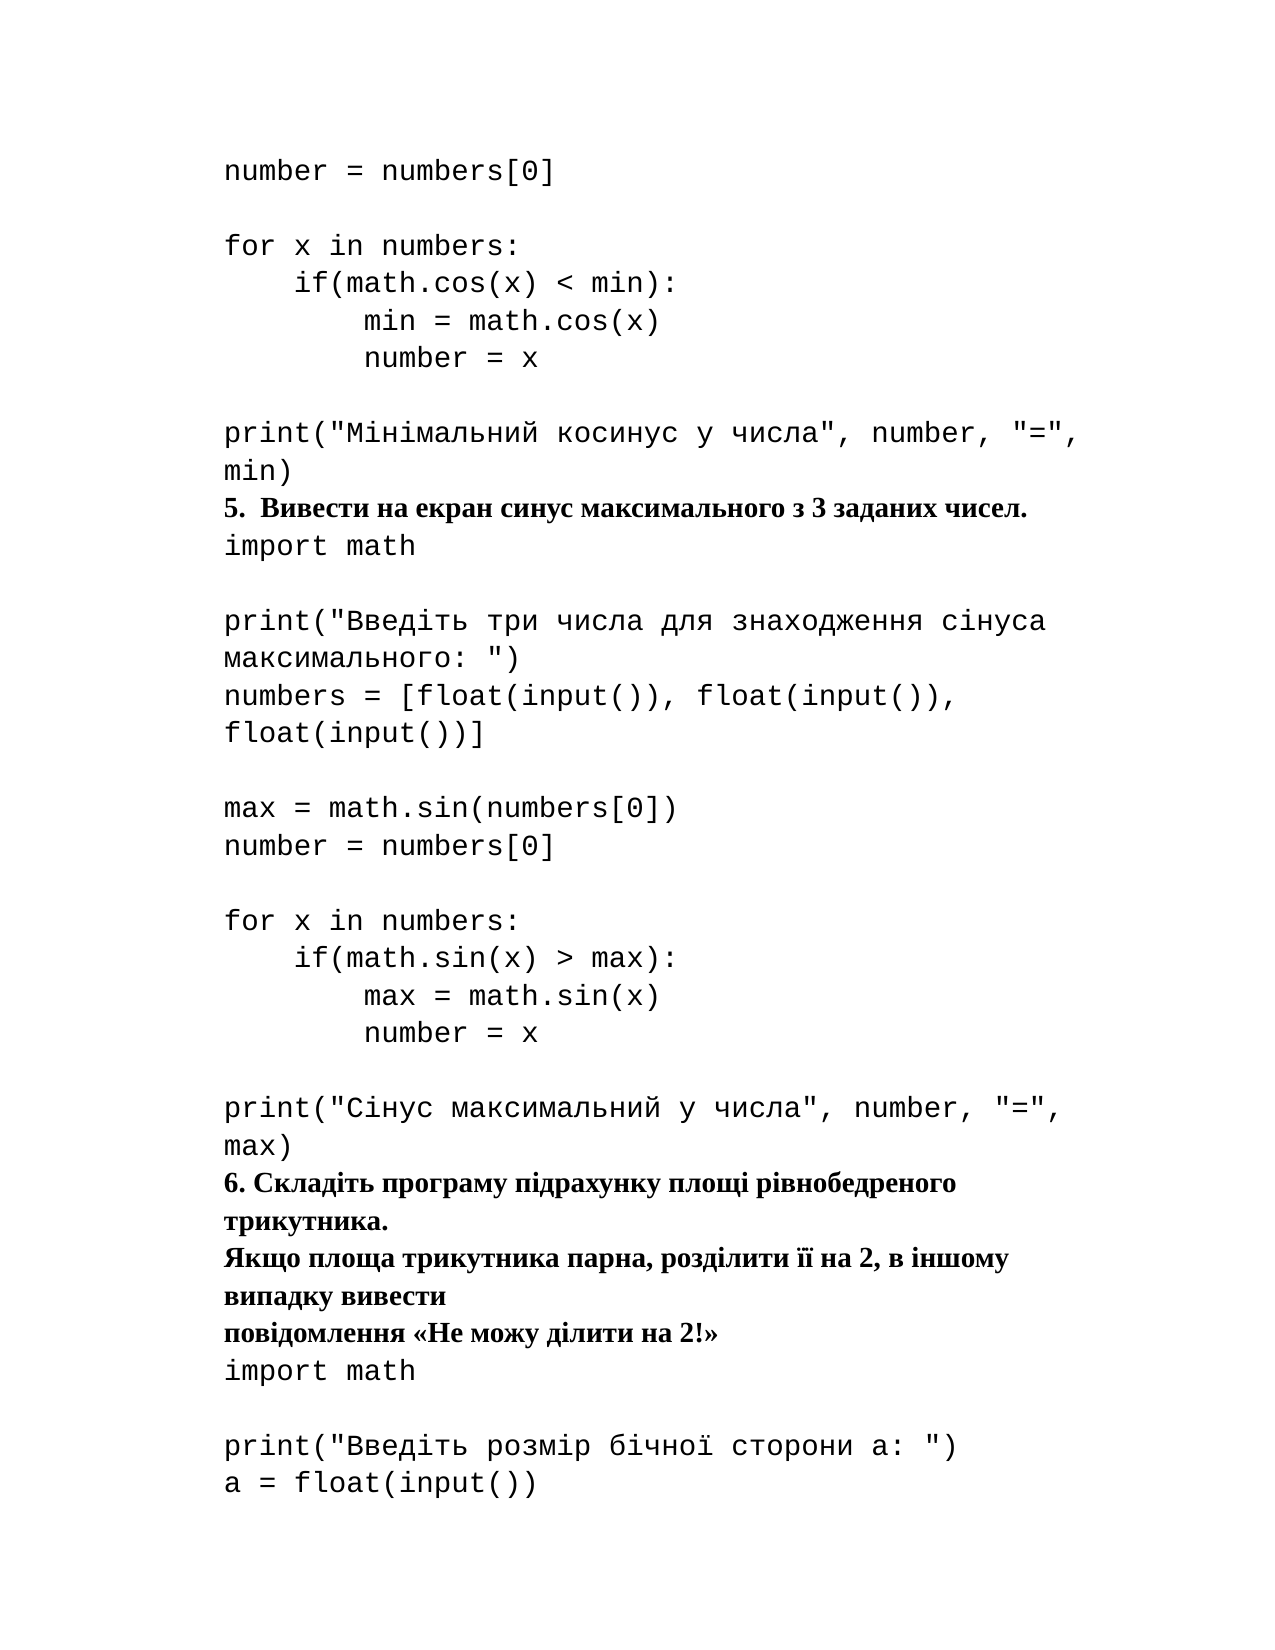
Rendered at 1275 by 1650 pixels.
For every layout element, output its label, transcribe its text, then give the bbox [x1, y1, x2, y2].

text import math [224, 1350, 1125, 1387]
text number = numbers[0] [224, 825, 1125, 862]
text max = math.sin(x) [224, 975, 1125, 1012]
text numbers = [float(input()), float(input()), float(input())] [224, 675, 1125, 750]
text for x in numbers: [224, 225, 1125, 262]
text повідомлення «Не можу ділити на 2!» [224, 1312, 1125, 1350]
text if(math.cos(x) < min): [224, 262, 1125, 300]
text print("Введіть розмір бічної сторони a: ") [224, 1425, 1125, 1462]
text print("Мінімальний косинус у числа", number, "=", min) [224, 412, 1125, 487]
text max = math.sin(numbers[0]) [224, 787, 1125, 825]
text import math [224, 525, 1125, 562]
text number = x [224, 337, 1125, 375]
text Якщо площа трикутника парна, розділити її на 2, в іншому випадку вивести [224, 1237, 1125, 1312]
text print("Сінус максимальний у числа", number, "=", max) [224, 1087, 1125, 1162]
text print("Введіть три числа для знаходження сінуса максимального: ") [224, 600, 1125, 675]
text number = numbers[0] [224, 150, 1125, 187]
text 5. Вивести на екран синус максимального з 3 заданих чисел. [224, 487, 1125, 525]
text min = math.cos(x) [224, 300, 1125, 337]
text for x in numbers: [224, 900, 1125, 937]
text if(math.sin(x) > max): [224, 937, 1125, 975]
text number = x [224, 1012, 1125, 1050]
text a = float(input()) [224, 1462, 1125, 1500]
text 6. Складіть програму підрахунку площі рівнобедреного трикутника. [224, 1162, 1125, 1237]
